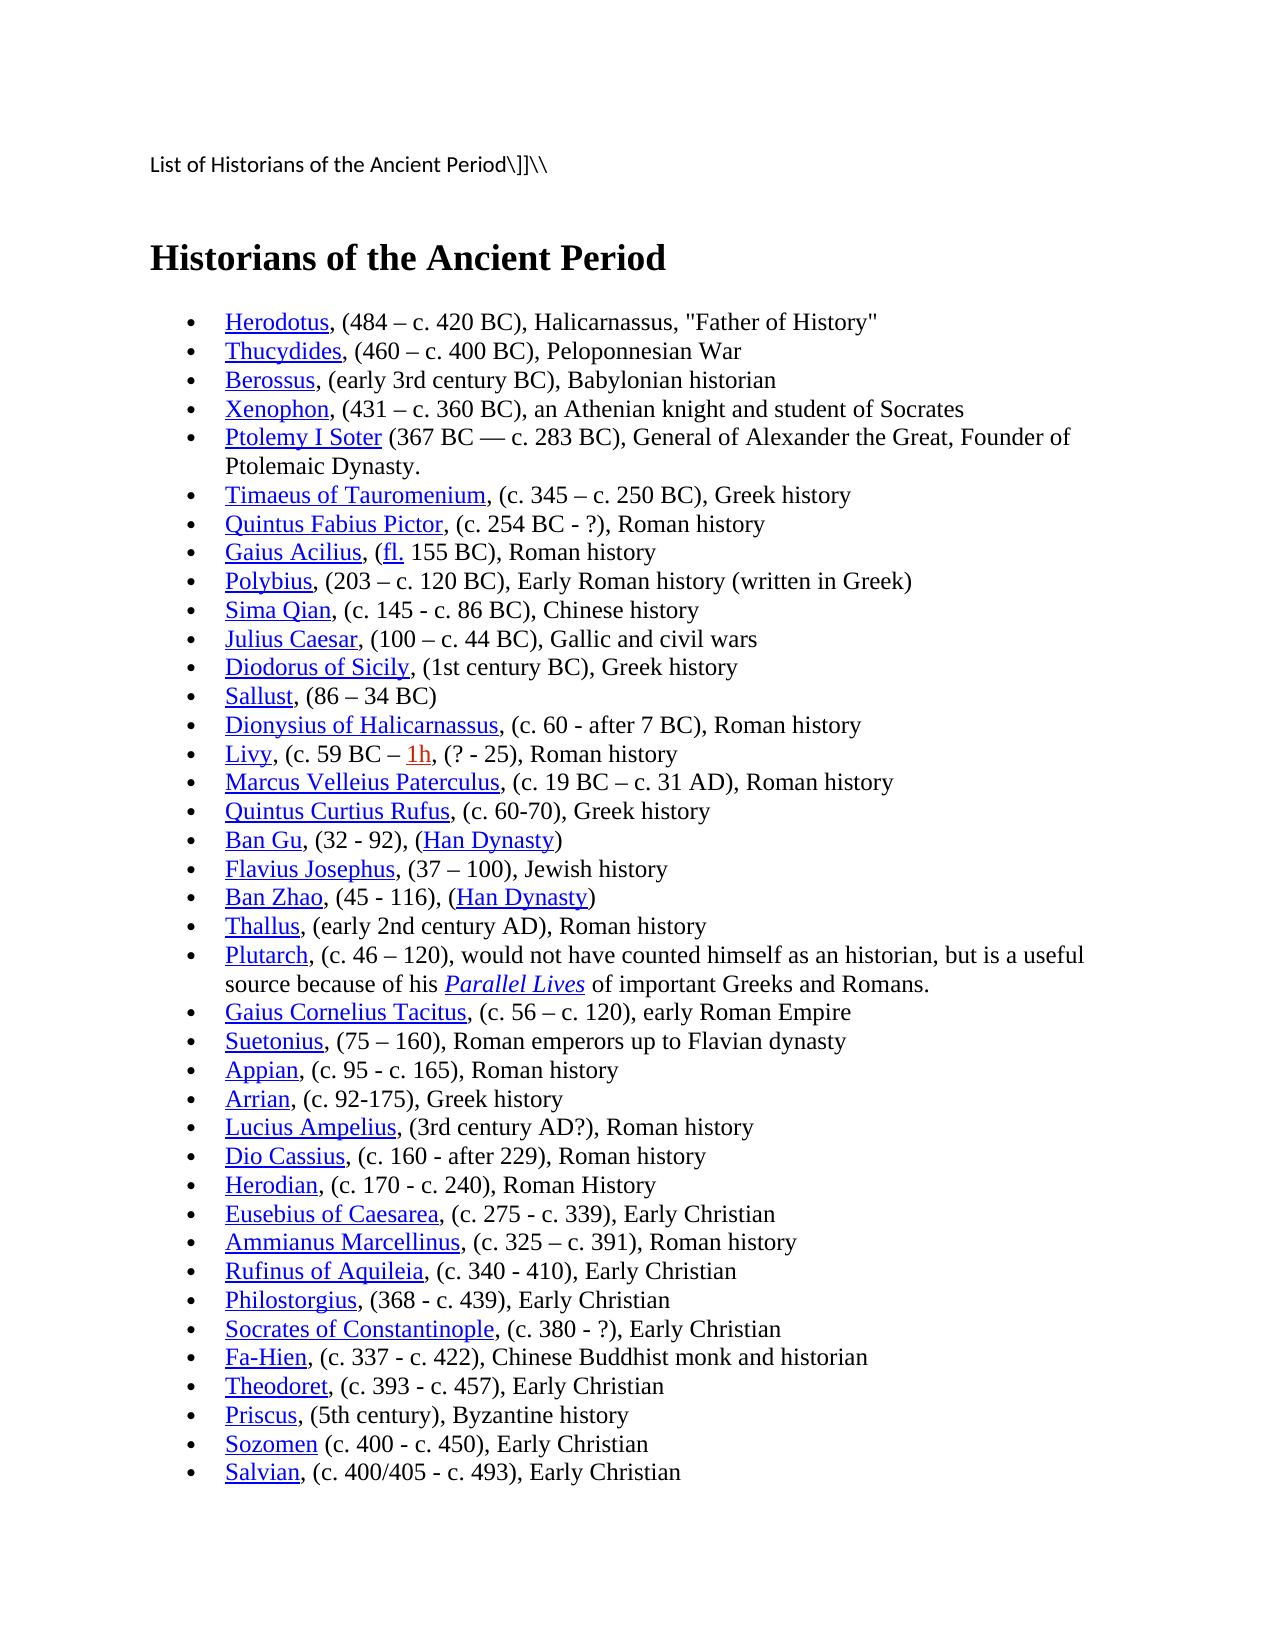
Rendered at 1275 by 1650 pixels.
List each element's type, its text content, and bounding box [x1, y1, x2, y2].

list Julius Caesar, (100 – c. 44 BC), Gallic and civil wars [187, 624, 1125, 652]
list Fa-Hien, (c. 337 - c. 422), Chinese Buddhist monk and historian [187, 1342, 1125, 1371]
list Berossus, (early 3rd century BC), Babylonian historian [187, 365, 1125, 394]
list Rufinus of Aquileia, (c. 340 - 410), Early Christian [187, 1256, 1125, 1285]
list Polybius, (203 – c. 120 BC), Early Roman history (written in Greek) [187, 566, 1125, 595]
list Suetonius, (75 – 160), Roman emperors up to Flavian dynasty [187, 1026, 1125, 1055]
list Sallust, (86 – 34 BC) [187, 681, 1125, 710]
list Quintus Curtius Rufus, (c. 60-70), Greek history [187, 796, 1125, 825]
list Gaius Cornelius Tacitus, (c. 56 – c. 120), early Roman Empire [187, 997, 1125, 1026]
list Thucydides, (460 – c. 400 BC), Peloponnesian War [187, 336, 1125, 365]
list Salvian, (c. 400/405 - c. 493), Early Christian [187, 1457, 1125, 1486]
list Priscus, (5th century), Byzantine history [187, 1400, 1125, 1429]
text Historians of the Ancient Period [150, 235, 1125, 278]
list Philostorgius, (368 - c. 439), Early Christian [187, 1285, 1125, 1314]
list Xenophon, (431 – c. 360 BC), an Athenian knight and student of Socrates [187, 394, 1125, 422]
list Ammianus Marcellinus, (c. 325 – c. 391), Roman history [187, 1227, 1125, 1256]
list Herodian, (c. 170 - c. 240), Roman History [187, 1170, 1125, 1199]
list Ban Gu, (32 - 92), (Han Dynasty) [187, 825, 1125, 854]
list Sima Qian, (c. 145 - c. 86 BC), Chinese history [187, 595, 1125, 624]
list Dionysius of Halicarnassus, (c. 60 - after 7 BC), Roman history [187, 710, 1125, 739]
list Dio Cassius, (c. 160 - after 229), Roman history [187, 1141, 1125, 1170]
list Timaeus of Tauromenium, (c. 345 – c. 250 BC), Greek history [187, 480, 1125, 509]
text List of Historians of the Ancient Period\]]\\ [150, 150, 1125, 178]
list Lucius Ampelius, (3rd century AD?), Roman history [187, 1112, 1125, 1141]
list Sozomen (c. 400 - c. 450), Early Christian [187, 1429, 1125, 1457]
list Ban Zhao, (45 - 116), (Han Dynasty) [187, 882, 1125, 911]
list Plutarch, (c. 46 – 120), would not have counted himself as an historian, but is a useful source because of his Parallel Lives of important Greeks and Romans. [187, 940, 1125, 997]
list Thallus, (early 2nd century AD), Roman history [187, 911, 1125, 940]
list Eusebius of Caesarea, (c. 275 - c. 339), Early Christian [187, 1199, 1125, 1227]
list Theodoret, (c. 393 - c. 457), Early Christian [187, 1371, 1125, 1400]
list Gaius Acilius, (fl. 155 BC), Roman history [187, 537, 1125, 566]
list Herodotus, (484 – c. 420 BC), Halicarnassus, "Father of History" [187, 307, 1125, 336]
list Quintus Fabius Pictor, (c. 254 BC - ?), Roman history [187, 509, 1125, 537]
list Marcus Velleius Paterculus, (c. 19 BC – c. 31 AD), Roman history [187, 767, 1125, 796]
list Arrian, (c. 92-175), Greek history [187, 1084, 1125, 1112]
list Ptolemy I Soter (367 BC — c. 283 BC), General of Alexander the Great, Founder of Ptolemaic Dynasty. [187, 422, 1125, 480]
list Diodorus of Sicily, (1st century BC), Greek history [187, 652, 1125, 681]
list Appian, (c. 95 - c. 165), Roman history [187, 1055, 1125, 1084]
list Livy, (c. 59 BC – 1h, (? - 25), Roman history [187, 739, 1125, 767]
list Flavius Josephus, (37 – 100), Jewish history [187, 854, 1125, 882]
list Socrates of Constantinople, (c. 380 - ?), Early Christian [187, 1314, 1125, 1342]
